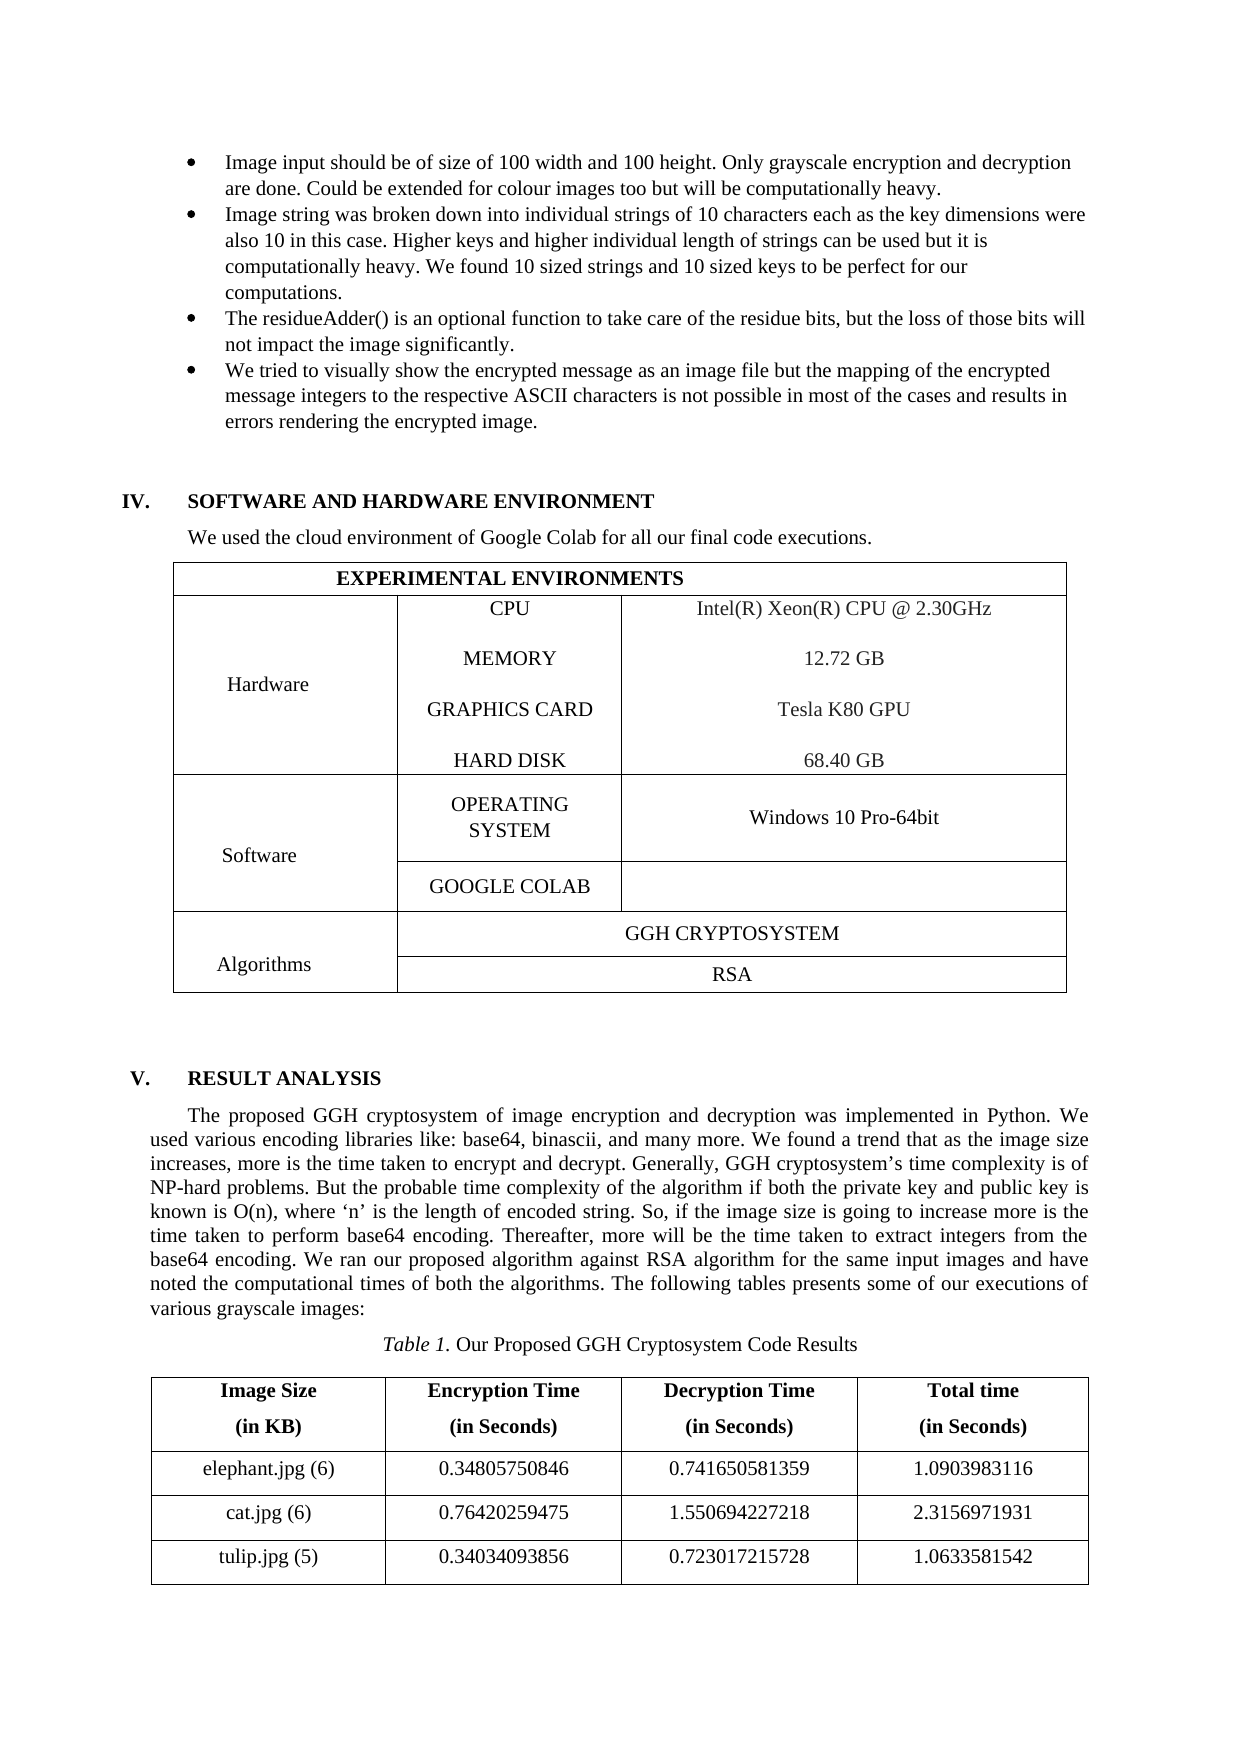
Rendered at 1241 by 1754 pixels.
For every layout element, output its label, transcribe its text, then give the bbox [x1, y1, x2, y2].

list SOFTWARE AND HARDWARE ENVIRONMENT [150, 488, 1090, 513]
table_cell 1.0903983116 [858, 1452, 1088, 1495]
table_cell GOOGLE COLAB [398, 862, 621, 911]
list Image input should be of size of 100 width and 100 height. Only grayscale encryption and decryption are done. Could be extended for colour images too but will be computationally heavy. [187, 150, 1090, 200]
list The residueAdder() is an optional function to take care of the residue bits, but the loss of those bits will not impact the image significantly. [187, 306, 1090, 356]
table_cell 0.741650581359 [622, 1452, 857, 1495]
table_cell cat.jpg (6) [152, 1496, 385, 1539]
table_cell [622, 862, 1066, 911]
table_cell Intel(R) Xeon(R) CPU @ 2.30GHz 12.72 GB Tesla K80 GPU 68.40 GB [622, 596, 1066, 773]
table_header Decryption Time (in Seconds) [622, 1378, 857, 1451]
list RESULT ANALYSIS [150, 1066, 1090, 1090]
table_cell 1.0633581542 [858, 1541, 1088, 1584]
table_cell tulip.jpg (5) [152, 1541, 385, 1584]
table_cell Hardware [174, 596, 397, 773]
table_cell OPERATING SYSTEM [398, 775, 621, 861]
text We used the cloud environment of Google Colab for all our final code executions. [150, 525, 1090, 549]
text The proposed GGH cryptosystem of image encryption and decryption was implemented in Python. We used various encoding libraries like: base64, binascii, and many more. We found a trend that as the image size increases, more is the time taken to encrypt and decrypt. Generally, GGH cryptosystem’s time complexity is of NP-hard problems. But the probable time complexity of the algorithm if both the private key and public key is known is O(n), where ‘n’ is the length of encoded string. So, if the image size is going to increase more is the time taken to perform base64 encoding. Thereafter, more will be the time taken to extract integers from the base64 encoding. We ran our proposed algorithm against RSA algorithm for the same input images and have noted the computational times of both the algorithms. The following tables presents some of our executions of various grayscale images: [150, 1103, 1090, 1319]
table_cell Software [174, 775, 397, 911]
table_cell 0.76420259475 [386, 1496, 621, 1539]
table_cell elephant.jpg (6) [152, 1452, 385, 1495]
table_cell 0.723017215728 [622, 1541, 857, 1584]
table_header Image Size (in KB) [152, 1378, 385, 1451]
table_cell 1.550694227218 [622, 1496, 857, 1539]
text Table 1. Our Proposed GGH Cryptosystem Code Results [150, 1332, 1090, 1356]
table_cell 2.3156971931 [858, 1496, 1088, 1539]
table_cell GGH CRYPTOSYSTEM [398, 912, 1066, 956]
table_header Encryption Time (in Seconds) [386, 1378, 621, 1451]
table_cell 0.34805750846 [386, 1452, 621, 1495]
table_cell Windows 10 Pro-64bit [622, 775, 1066, 861]
table_cell 0.34034093856 [386, 1541, 621, 1584]
table_cell Algorithms [174, 912, 397, 992]
table_header Total time (in Seconds) [858, 1378, 1088, 1451]
list Image string was broken down into individual strings of 10 characters each as the key dimensions were also 10 in this case. Higher keys and higher individual length of strings can be used but it is computationally heavy. We found 10 sized strings and 10 sized keys to be perfect for our computations. [187, 202, 1090, 304]
list We tried to visually show the encrypted message as an image file but the mapping of the encrypted message integers to the respective ASCII characters is not possible in most of the cases and results in errors rendering the encrypted image. [187, 357, 1090, 433]
table_cell CPU MEMORY GRAPHICS CARD HARD DISK [398, 596, 621, 773]
table_header EXPERIMENTAL ENVIRONMENTS [174, 563, 1066, 594]
table_cell RSA [398, 957, 1066, 992]
